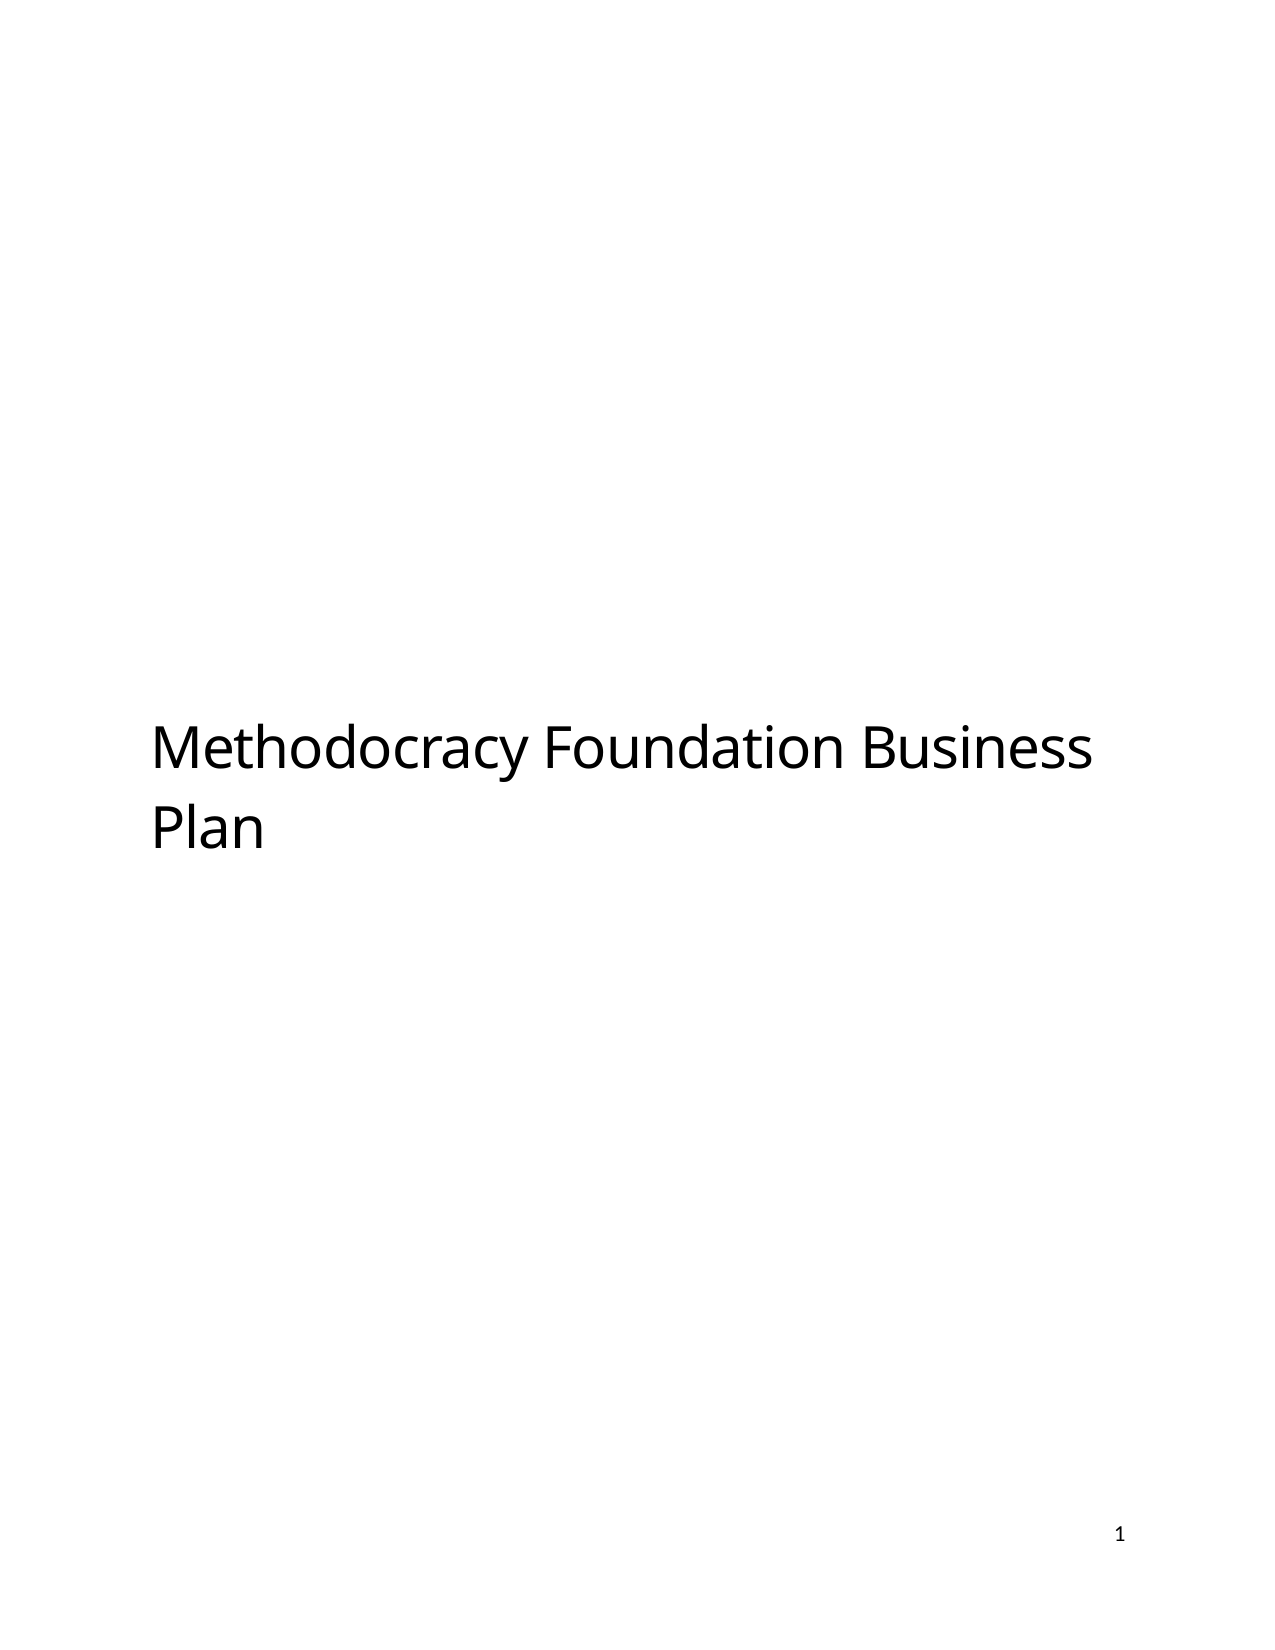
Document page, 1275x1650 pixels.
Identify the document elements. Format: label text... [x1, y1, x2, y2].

title Methodocracy Foundation Business Plan [150, 706, 1125, 865]
